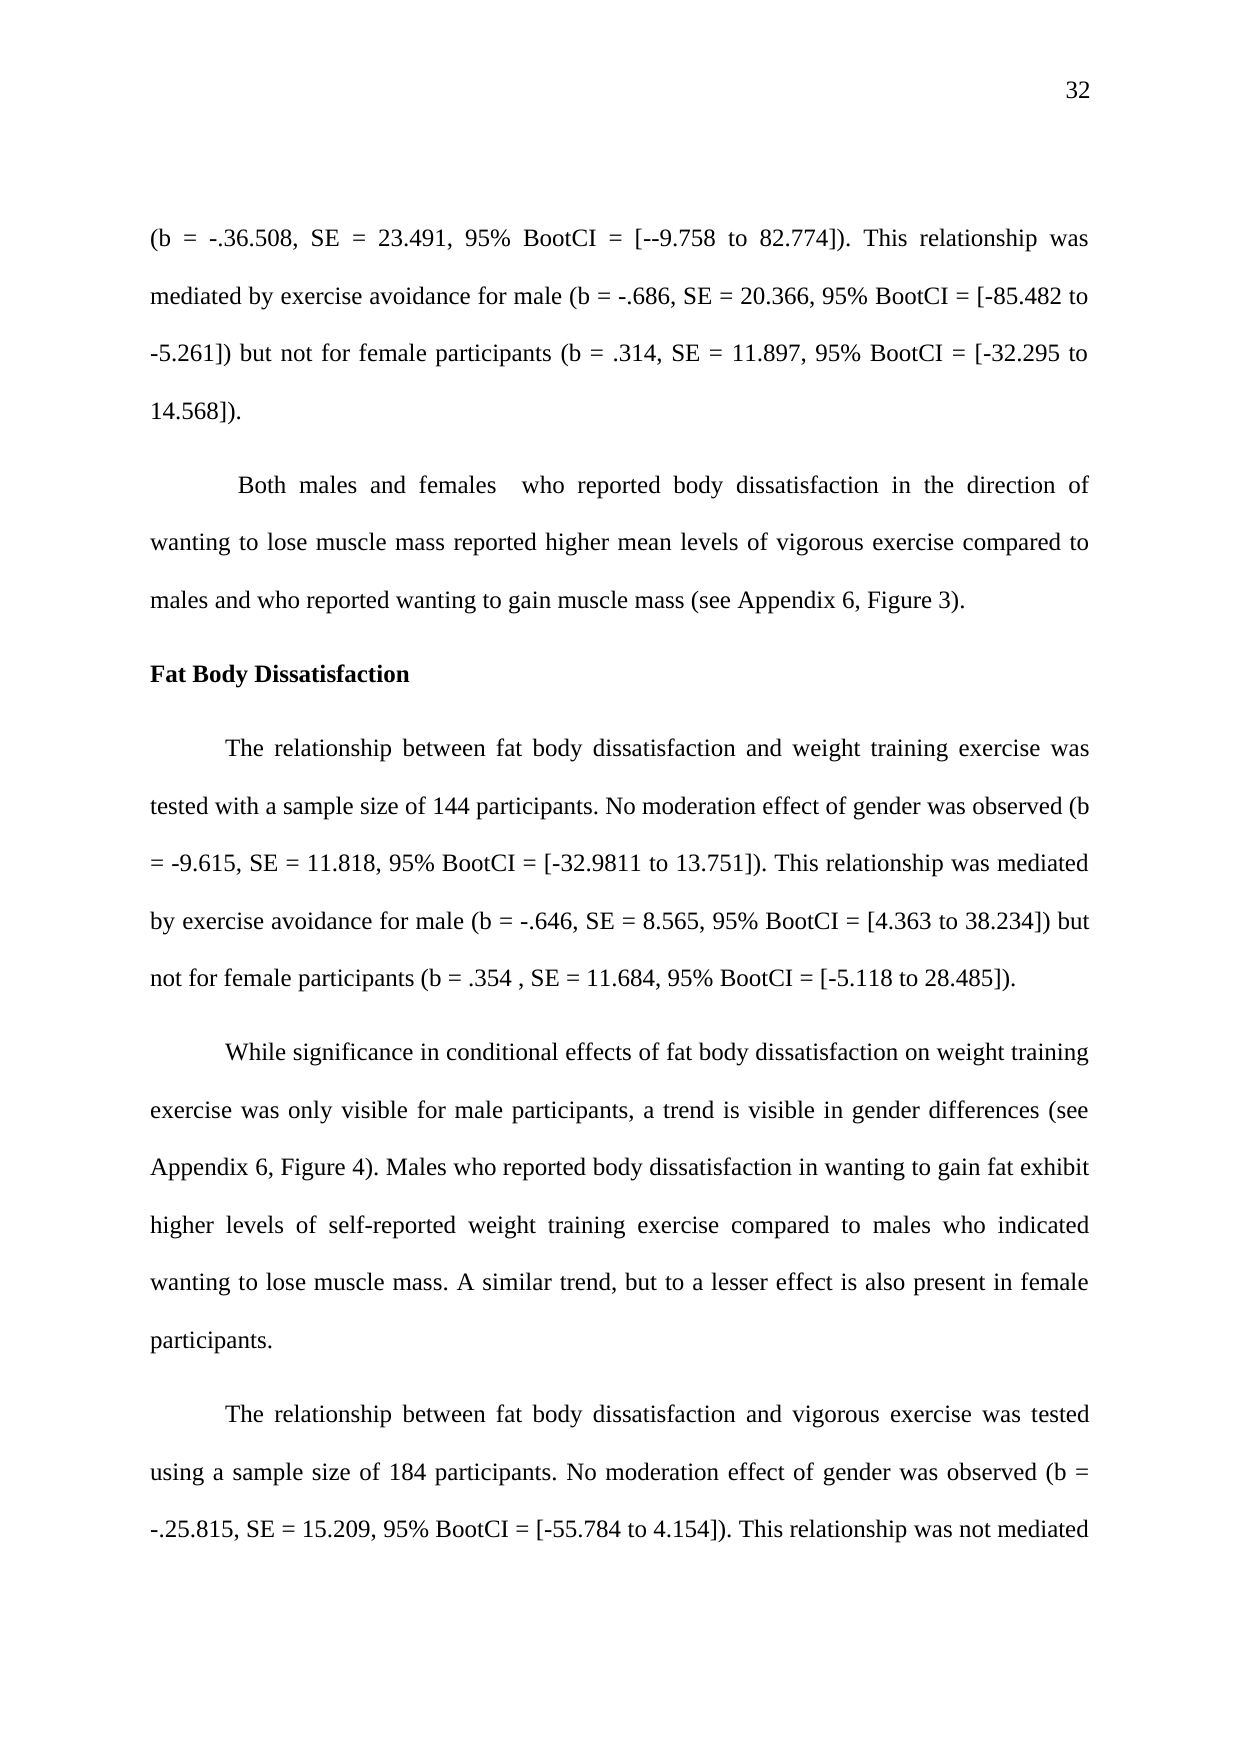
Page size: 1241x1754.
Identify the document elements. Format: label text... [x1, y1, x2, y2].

text Fat Body Dissatisfaction [150, 659, 1090, 688]
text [150, 1399, 1090, 1543]
text The relationship between fat body dissatisfaction and weight training exercise was tested with a sample size of 144 participants. No moderation effect of gender was observed (b = -9.615, SE = 11.818, 95% BootCI = [-32.9811 to 13.751]). This relationship was mediated by exercise avoidance for male (b = -.646, SE = 8.565, 95% BootCI = [4.363 to 38.234]) but not for female participants (b = .354 , SE = 11.684, 95% BootCI = [-5.118 to 28.485]). [150, 733, 1090, 992]
text While significance in conditional effects of fat body dissatisfaction on weight training exercise was only visible for male participants, a trend is visible in gender differences (see Appendix 6, Figure 4). Males who reported body dissatisfaction in wanting to gain fat exhibit higher levels of self-reported weight training exercise compared to males who indicated wanting to lose muscle mass. A similar trend, but to a lesser effect is also present in female participants. [150, 1037, 1090, 1354]
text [150, 223, 1090, 424]
text Both males and females who reported body dissatisfaction in the direction of wanting to lose muscle mass reported higher mean levels of vigorous exercise compared to males and who reported wanting to gain muscle mass (see Appendix 6, Figure 3). [150, 470, 1090, 614]
